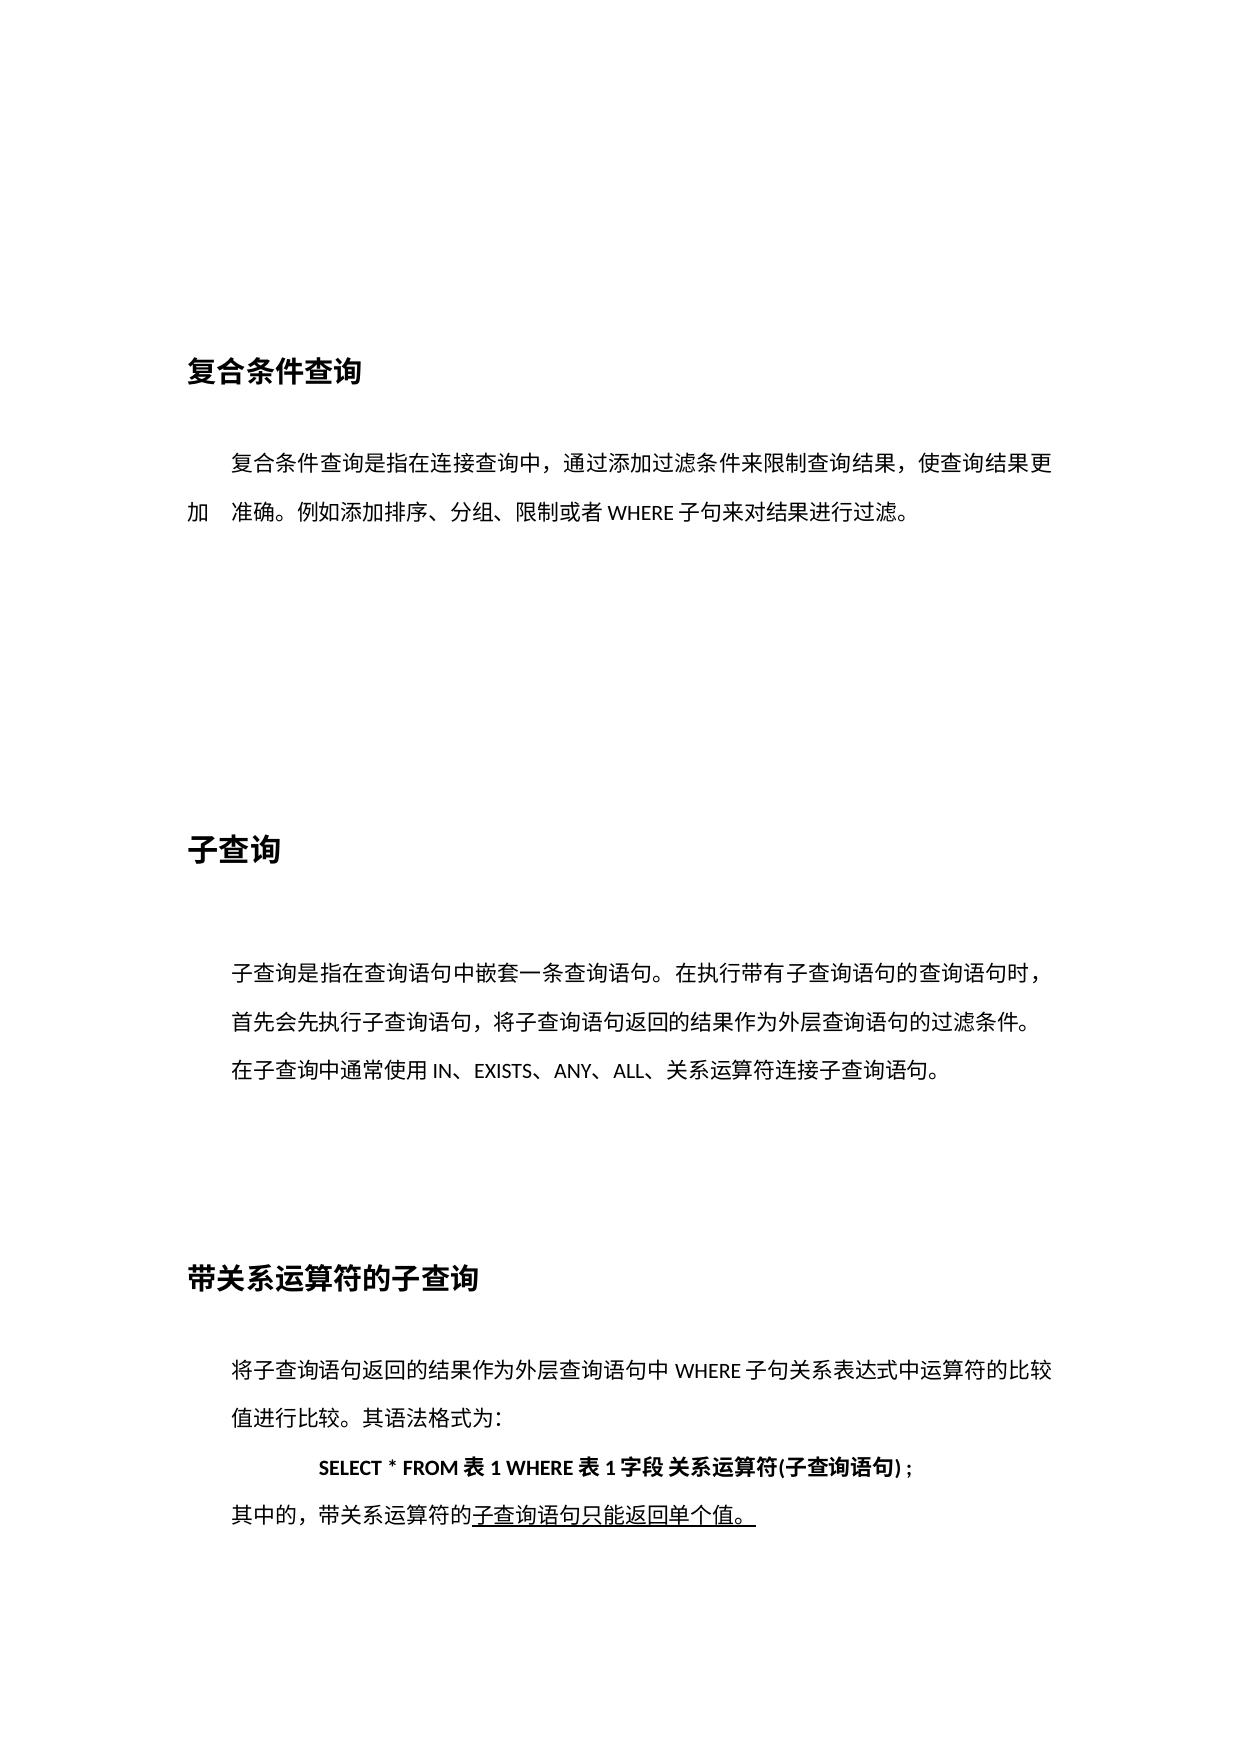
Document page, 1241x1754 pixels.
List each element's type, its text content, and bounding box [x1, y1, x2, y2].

text 其中的，带关系运算符的子查询语句只能返回单个值。 [187, 1498, 1053, 1530]
text SELECT * FROM 表1 WHERE 表1字段 关系运算符(子查询语句) ; [275, 1449, 1053, 1482]
text 在子查询中通常使用IN、EXISTS、ANY、ALL、关系运算符连接子查询语句。 [187, 1053, 1053, 1086]
text 子查询是指在查询语句中嵌套一条查询语句。在执行带有子查询语句的查询语句时，首先会先执行子查询语句，将子查询语句返回的结果作为外层查询语句的过滤条件。 [231, 956, 1053, 1037]
subtitle 子查询 [187, 815, 1053, 880]
subtitle 复合条件查询 [187, 337, 1053, 402]
subtitle 带关系运算符的子查询 [187, 1244, 1053, 1309]
text 复合条件查询是指在连接查询中，通过添加过滤条件来限制查询结果，使查询结果更加 准确。例如添加排序、分组、限制或者WHERE子句来对结果进行过滤。 [187, 445, 1053, 527]
text 将子查询语句返回的结果作为外层查询语句中WHERE子句关系表达式中运算符的比较 值进行比较。其语法格式为： [187, 1352, 1053, 1433]
